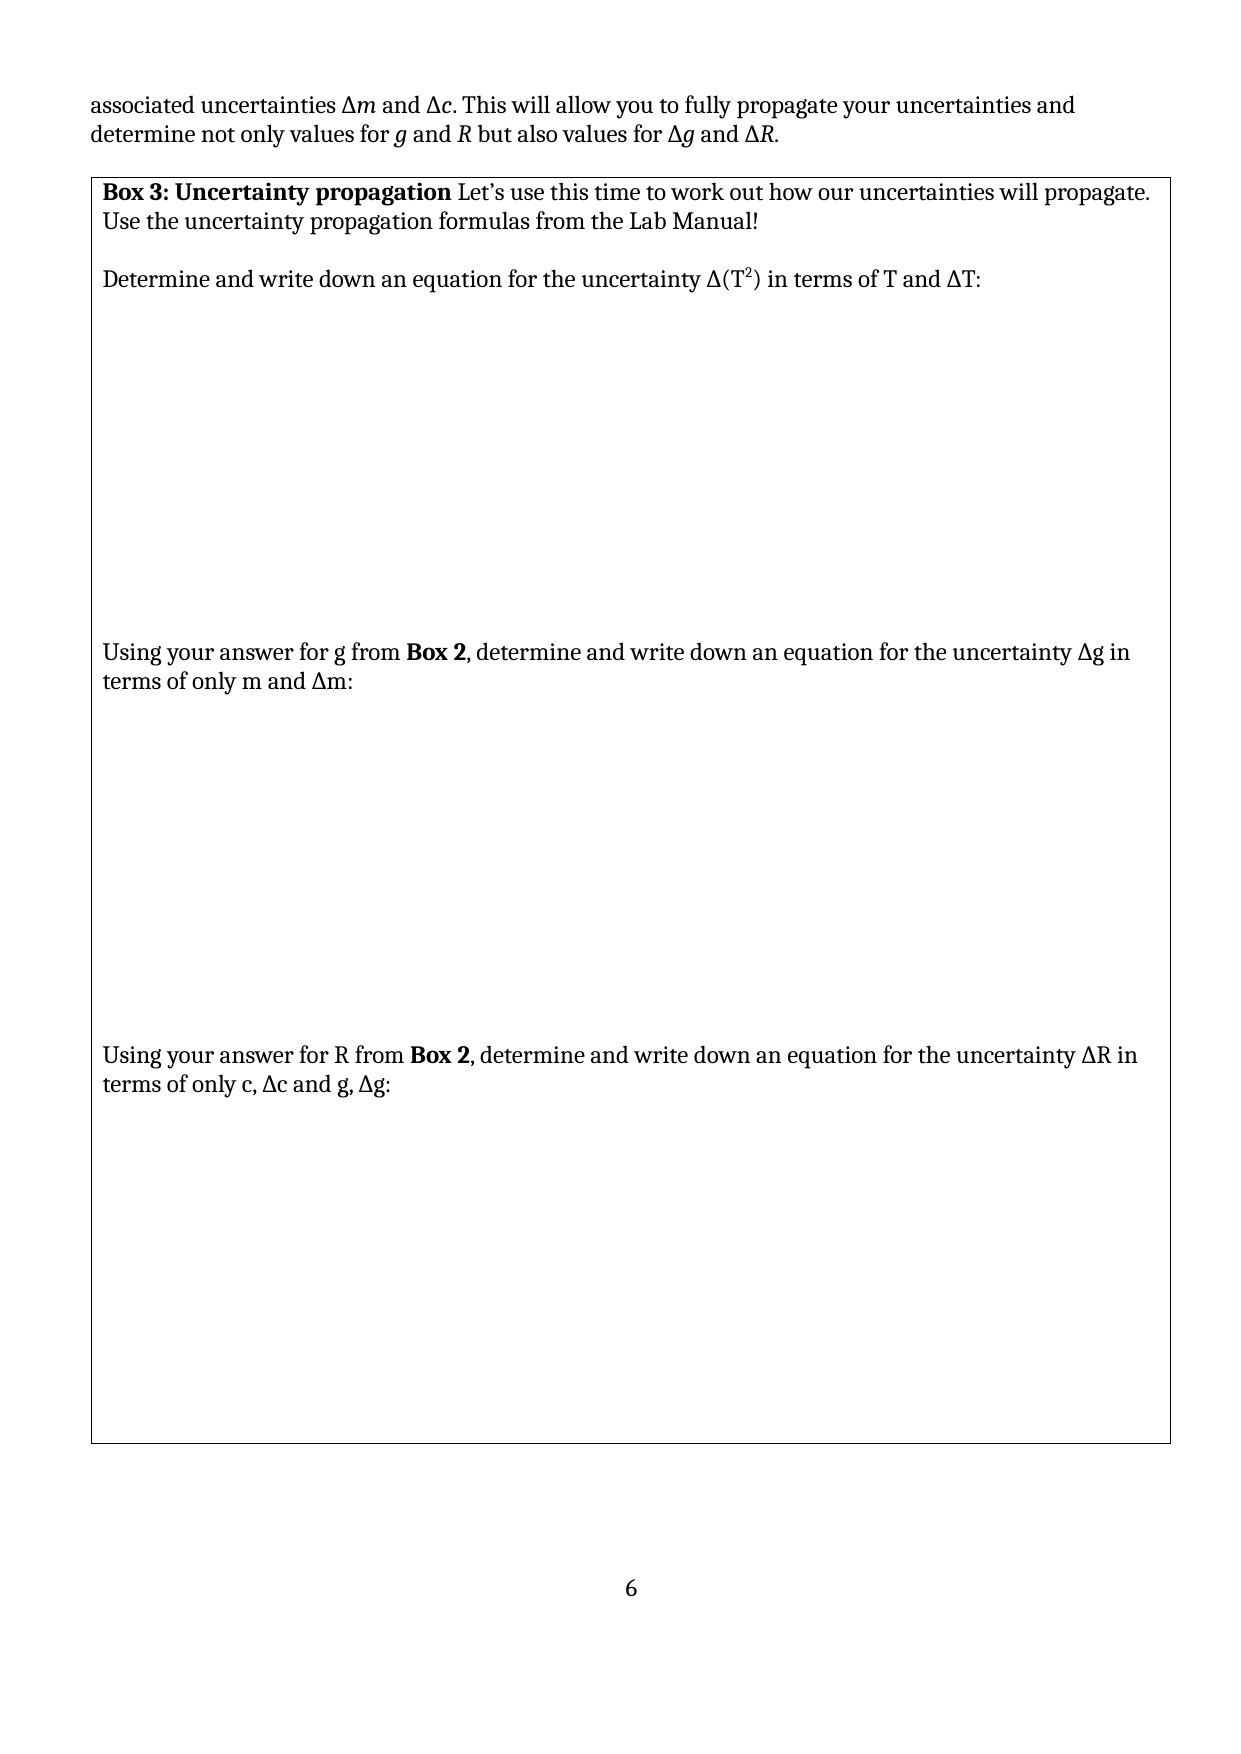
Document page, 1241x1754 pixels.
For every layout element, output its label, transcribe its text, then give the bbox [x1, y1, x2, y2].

table_header Box 3: Uncertainty propagation Let’s use this time to work out how our uncertainties will propagate. Use the uncertainty propagation formulas from the Lab Manual! Determine and write down an equation for the uncertainty ∆(T2) in terms of T and ∆T: Using your answer for g from Box 2, determine and write down an equation for the uncertainty ∆g in terms of only m and ∆m: Using your answer for R from Box 2, determine and write down an equation for the uncertainty ∆R in terms of only c, ∆c and g, ∆g: [92, 178, 1170, 1443]
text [89, 91, 1172, 177]
